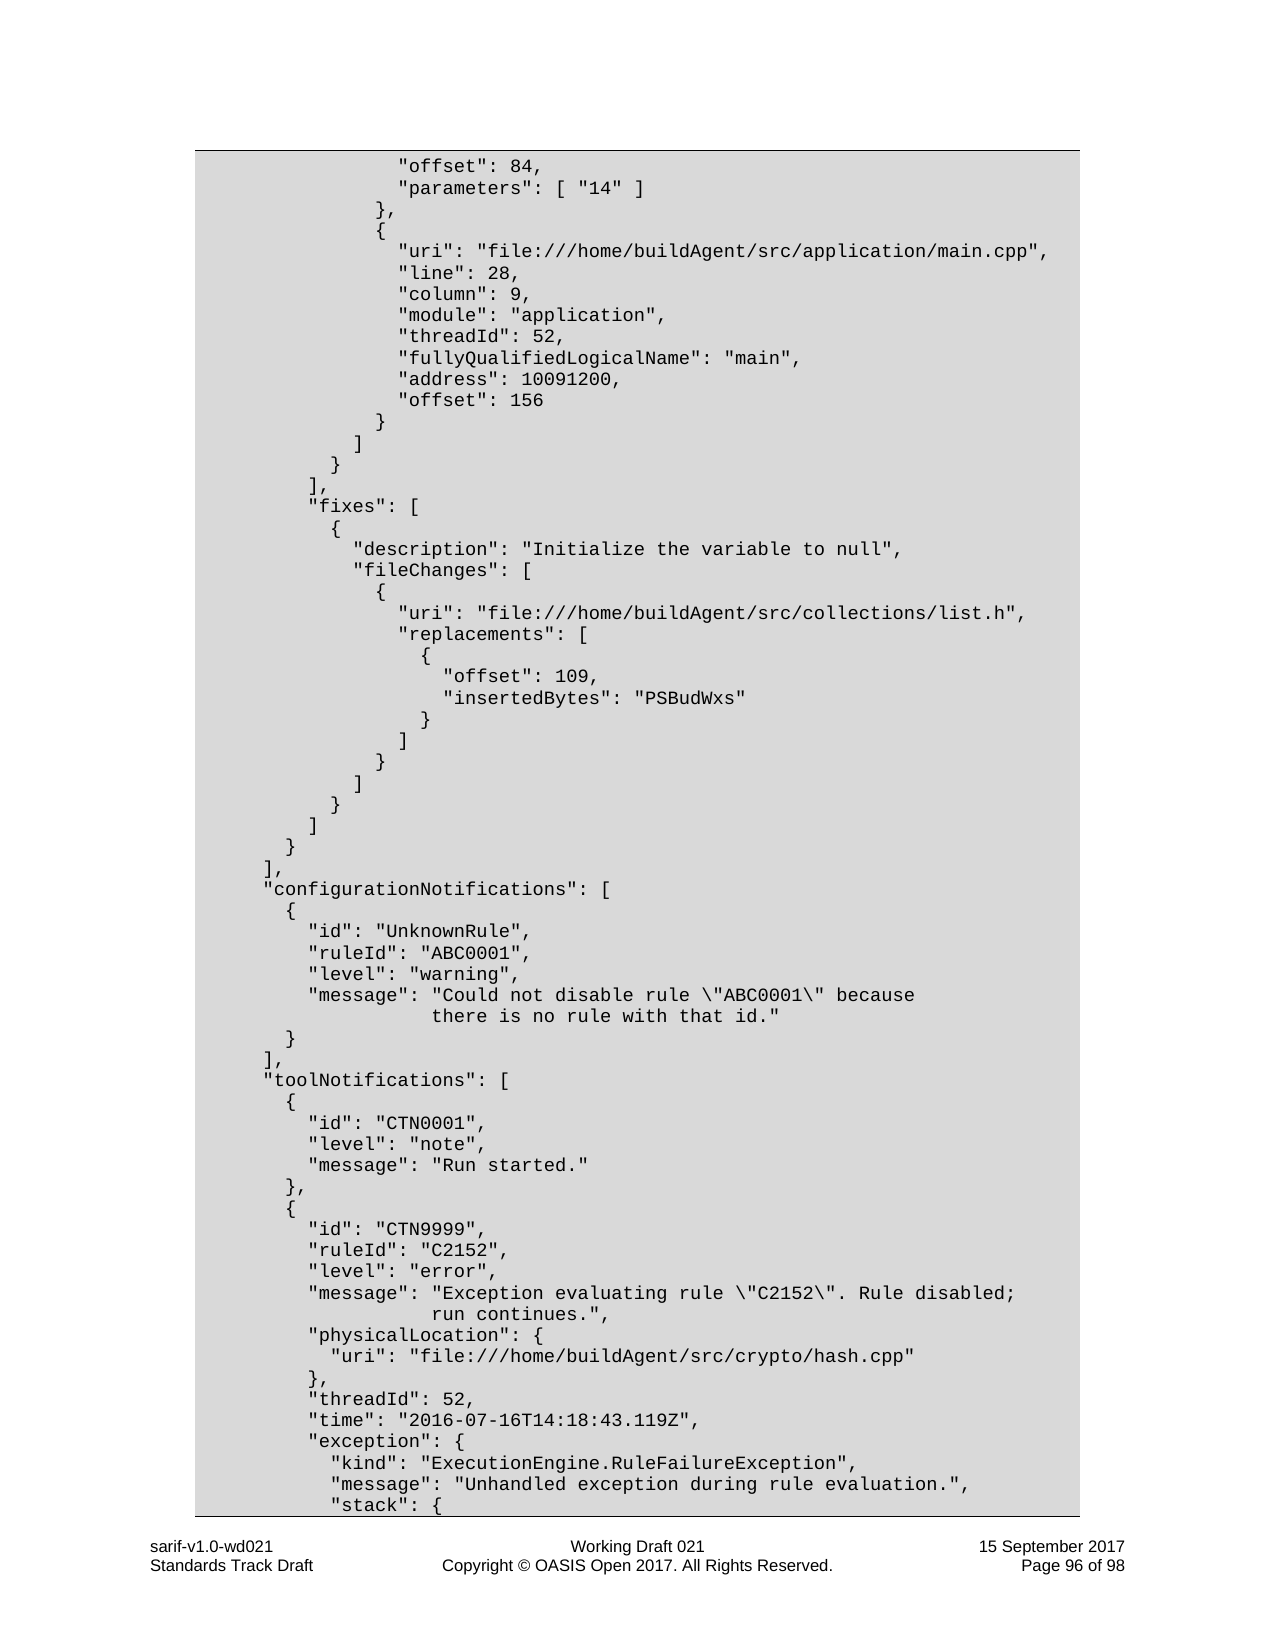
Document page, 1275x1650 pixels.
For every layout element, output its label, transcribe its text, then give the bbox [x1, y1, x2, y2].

text "description": "Initialize the variable to null", [195, 532, 1080, 554]
text "uri": "file:///home/buildAgent/src/crypto/hash.cpp" [195, 1340, 1080, 1361]
text "id": "CTN9999", [195, 1212, 1080, 1234]
text "fileChanges": [ [195, 554, 1080, 575]
text "offset": 84, [195, 151, 1080, 171]
text "fixes": [ [195, 490, 1080, 511]
text "configurationNotifications": [ [195, 872, 1080, 894]
text "column": 9, [195, 277, 1080, 299]
text "level": "warning", [195, 957, 1080, 979]
text ], [195, 851, 1080, 872]
text ], [195, 469, 1080, 490]
text "uri": "file:///home/buildAgent/src/collections/list.h", [195, 596, 1080, 617]
text "kind": "ExecutionEngine.RuleFailureException", [195, 1446, 1080, 1467]
text } [195, 787, 1080, 809]
text there is no rule with that id." [195, 1000, 1080, 1021]
text "stack": { [195, 1489, 1080, 1516]
text }, [195, 192, 1080, 214]
text { [195, 1191, 1080, 1212]
text "insertedBytes": "PSBudWxs" [195, 681, 1080, 702]
text "message": "Unhandled exception during rule evaluation.", [195, 1467, 1080, 1489]
text "threadId": 52, [195, 320, 1080, 341]
text ], [195, 1042, 1080, 1064]
text "module": "application", [195, 299, 1080, 320]
text "threadId": 52, [195, 1382, 1080, 1404]
text "line": 28, [195, 256, 1080, 277]
text "fullyQualifiedLogicalName": "main", [195, 341, 1080, 362]
text "time": "2016-07-16T14:18:43.119Z", [195, 1404, 1080, 1425]
text } [195, 830, 1080, 851]
text "message": "Run started." [195, 1149, 1080, 1170]
text "toolNotifications": [ [195, 1064, 1080, 1085]
text } [195, 745, 1080, 766]
text "parameters": [ "14" ] [195, 171, 1080, 192]
text { [195, 1085, 1080, 1106]
text } [195, 405, 1080, 426]
text { [195, 214, 1080, 235]
text "level": "error", [195, 1255, 1080, 1276]
text } [195, 447, 1080, 469]
text { [195, 511, 1080, 532]
text "physicalLocation": { [195, 1319, 1080, 1340]
text ] [195, 809, 1080, 830]
text } [195, 702, 1080, 724]
text ] [195, 724, 1080, 745]
text }, [195, 1170, 1080, 1191]
text "message": "Exception evaluating rule \"C2152\". Rule disabled; [195, 1276, 1080, 1297]
text ] [195, 426, 1080, 447]
text "id": "CTN0001", [195, 1106, 1080, 1127]
text "address": 10091200, [195, 362, 1080, 384]
text { [195, 639, 1080, 660]
text } [195, 1021, 1080, 1042]
text "level": "note", [195, 1127, 1080, 1149]
text "ruleId": "C2152", [195, 1234, 1080, 1255]
text "replacements": [ [195, 617, 1080, 639]
text "uri": "file:///home/buildAgent/src/application/main.cpp", [195, 235, 1080, 256]
text "exception": { [195, 1425, 1080, 1446]
text "offset": 109, [195, 660, 1080, 681]
text "id": "UnknownRule", [195, 915, 1080, 936]
text "message": "Could not disable rule \"ABC0001\" because [195, 979, 1080, 1000]
text ] [195, 766, 1080, 787]
text run continues.", [195, 1297, 1080, 1319]
text }, [195, 1361, 1080, 1382]
text { [195, 894, 1080, 915]
text { [195, 575, 1080, 596]
text "ruleId": "ABC0001", [195, 936, 1080, 957]
text "offset": 156 [195, 384, 1080, 405]
